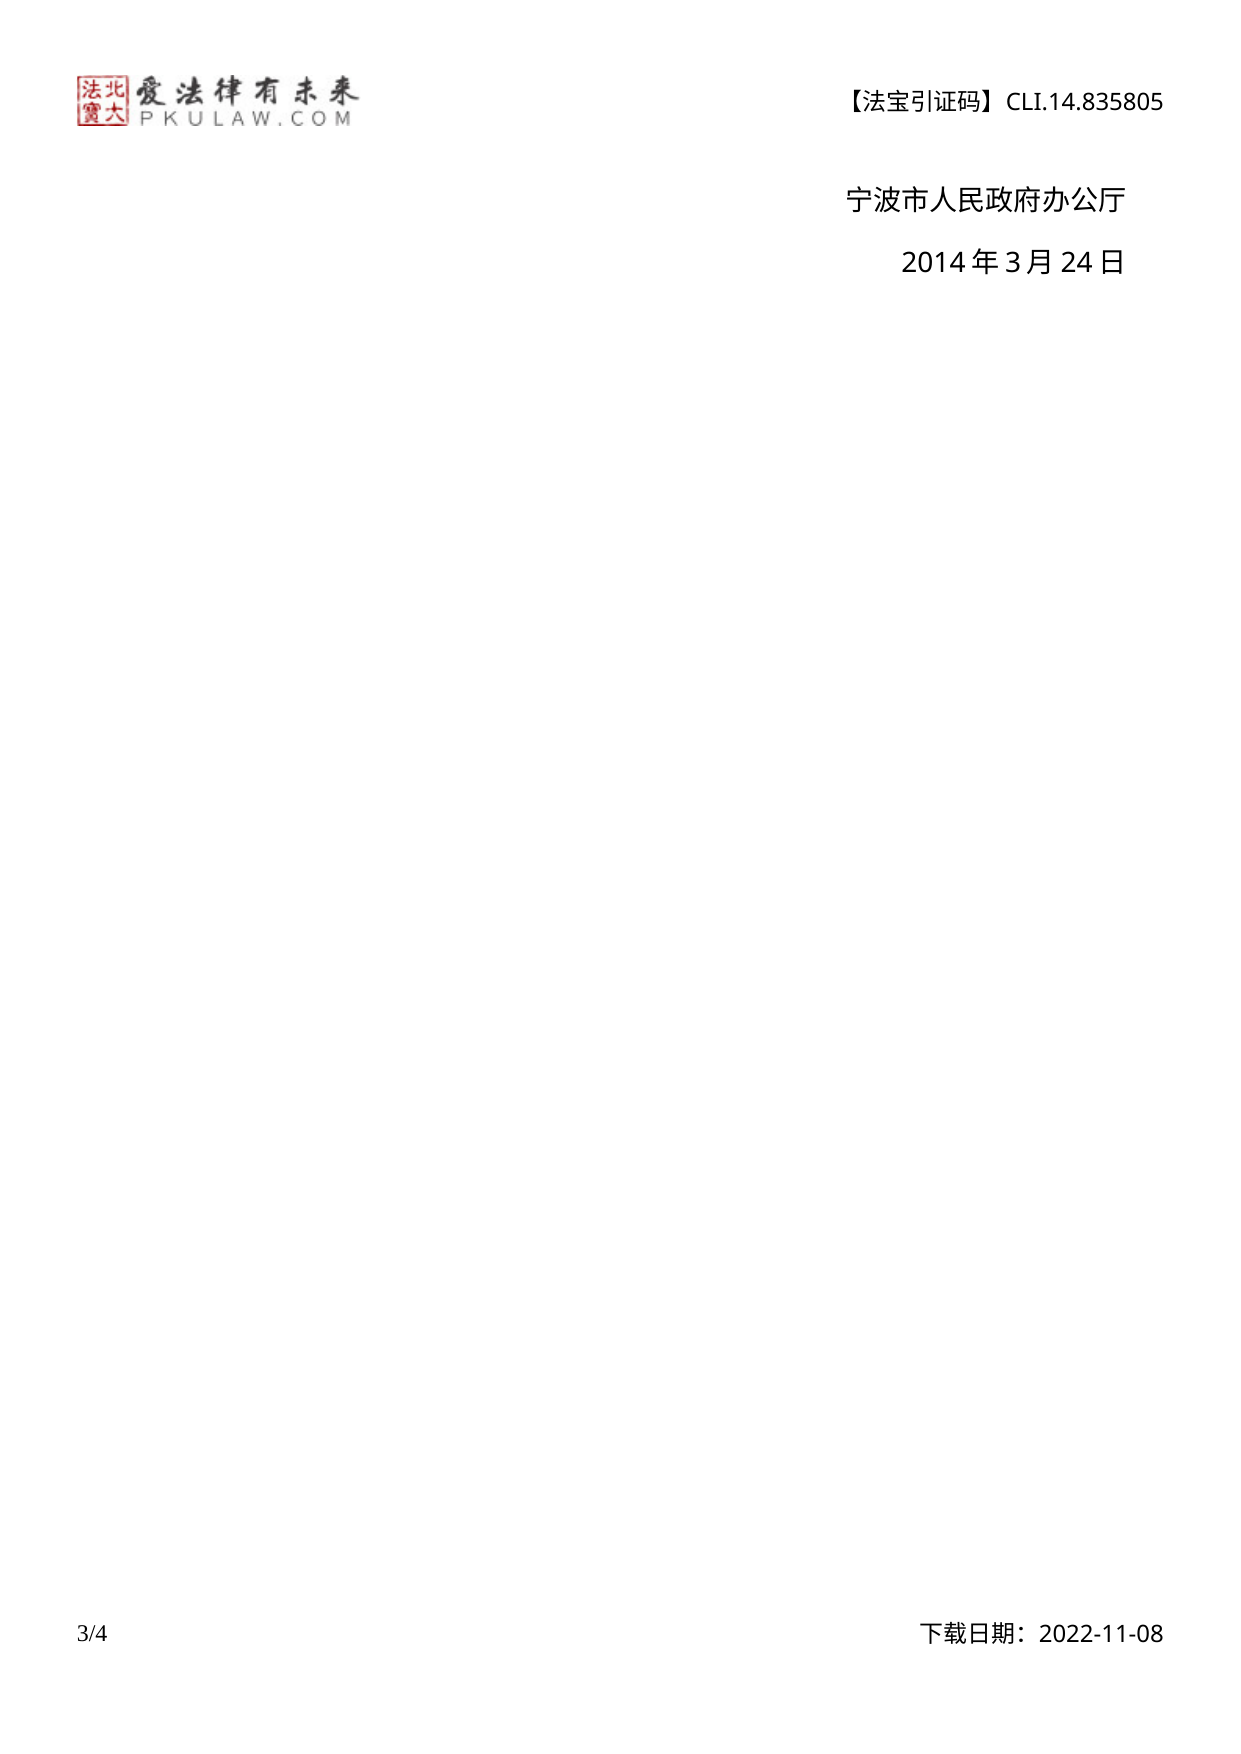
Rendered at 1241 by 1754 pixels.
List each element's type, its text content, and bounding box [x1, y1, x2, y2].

text 宁波市人民政府办公厅 2014年3月24日 [114, 156, 1126, 281]
picture [76, 75, 361, 126]
